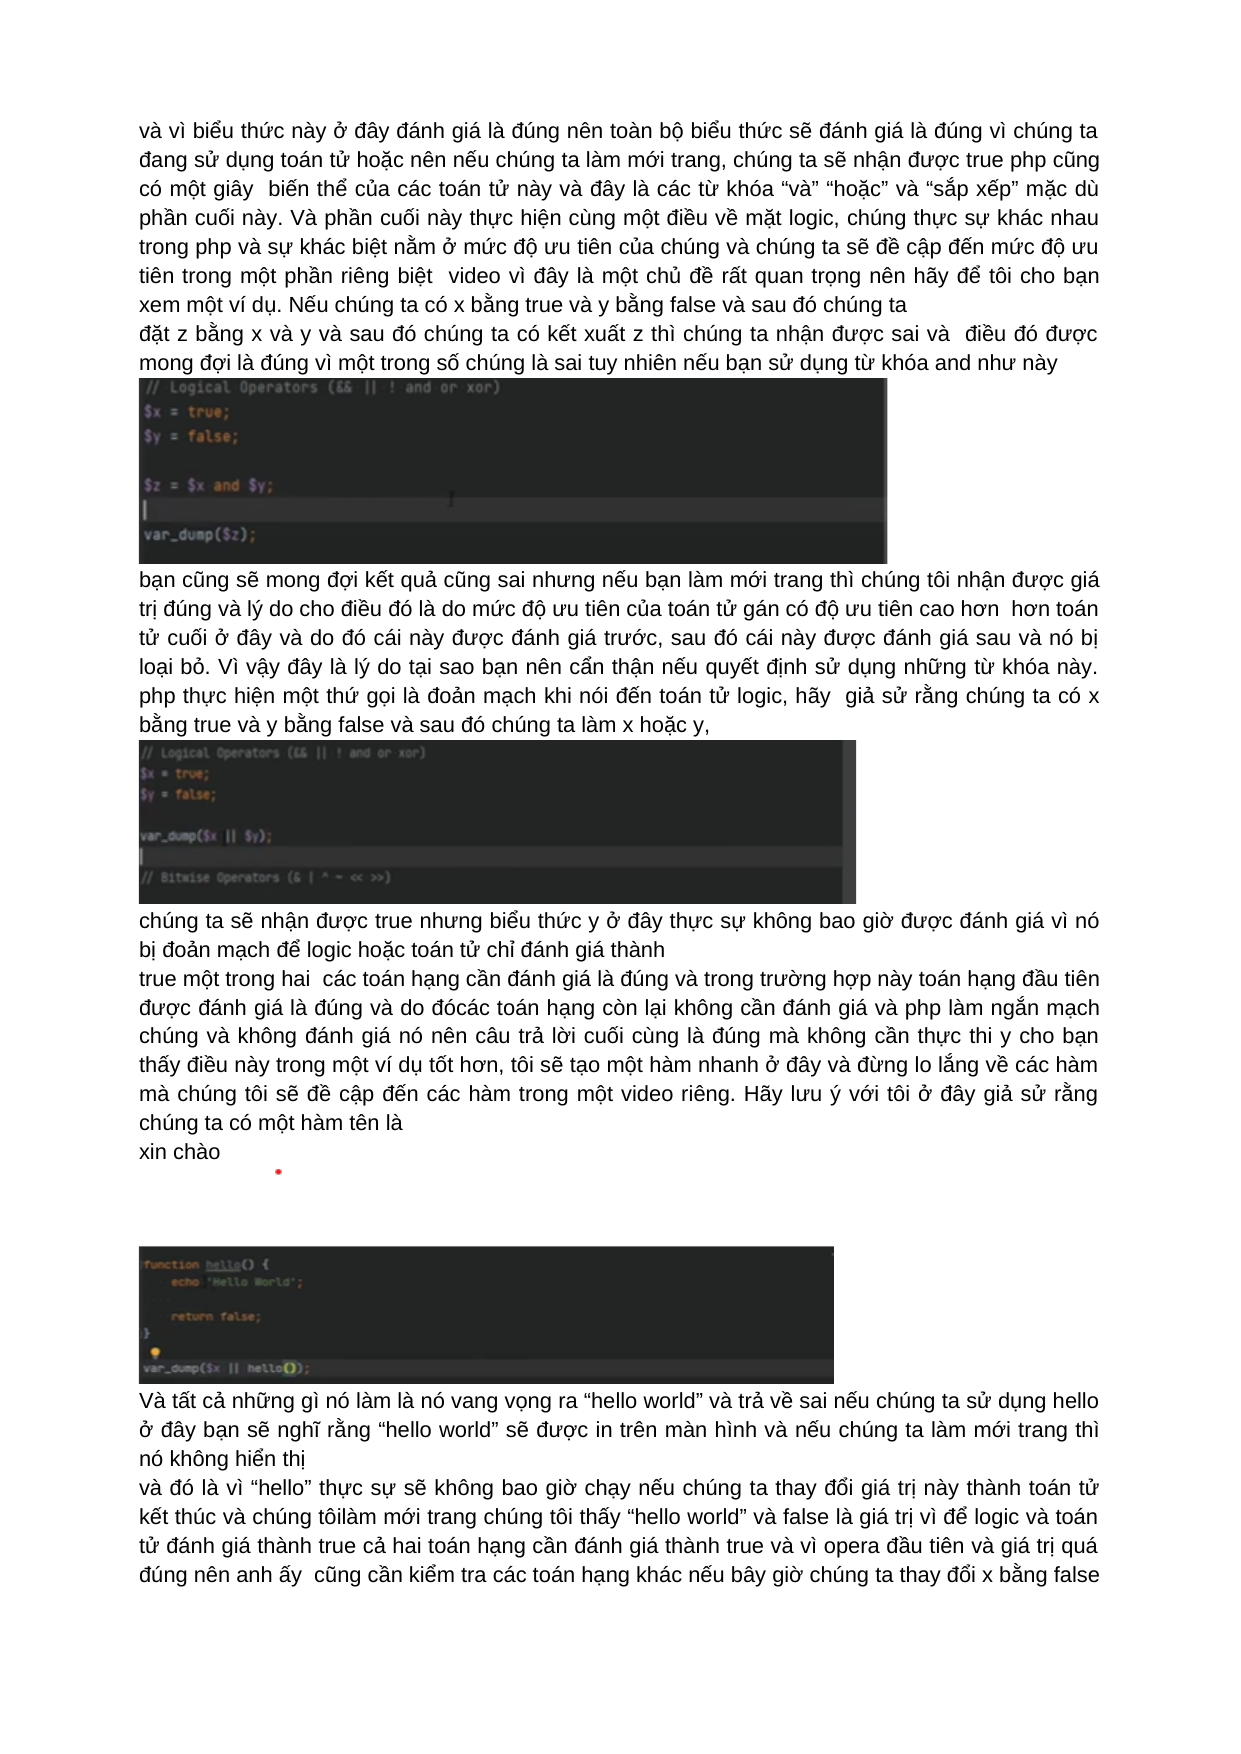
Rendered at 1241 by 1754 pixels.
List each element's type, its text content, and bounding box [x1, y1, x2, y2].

text đặt z bằng x và y và sau đó chúng ta có kết xuất z thì chúng ta nhận được sai và điều đó được mong đợi là đúng vì một trong số chúng là sai tuy nhiên nếu bạn sử dụng từ khóa and như này [139, 321, 1101, 375]
text xin chào [139, 1139, 1101, 1164]
text chúng ta sẽ nhận được true nhưng biểu thức y ở đây thực sự không bao giờ được đánh giá vì nó bị đoản mạch để logic hoặc toán tử chỉ đánh giá thành [139, 907, 1101, 962]
picture [138, 378, 888, 564]
text và đó là vì “hello” thực sự sẽ không bao giờ chạy nếu chúng ta thay đổi giá trị này thành toán tử kết thúc và chúng tôilàm mới trang chúng tôi thấy “hello world” và false là giá trị vì để logic và toán tử đánh giá thành true cả hai toán hạng cần đánh giá thành true và vì opera đầu tiên và giá trị quá đúng nên anh ấy cũng cần kiểm tra các toán hạng khác nếu bây giờ chúng ta thay đổi x bằng false [139, 1475, 1101, 1587]
text bạn cũng sẽ mong đợi kết quả cũng sai nhưng nếu bạn làm mới trang thì chúng tôi nhận được giá trị đúng và lý do cho điều đó là do mức độ ưu tiên của toán tử gán có độ ưu tiên cao hơn hơn toán tử cuối ở đây và do đó cái này được đánh giá trước, sau đó cái này được đánh giá sau và nó bị loại bỏ. Vì vậy đây là lý do tại sao bạn nên cẩn thận nếu quyết định sử dụng những từ khóa này. php thực hiện một thứ gọi là đoản mạch khi nói đến toán tử logic, hãy giả sử rằng chúng ta có x bằng true và y bằng false và sau đó chúng ta làm x hoặc y, [139, 567, 1101, 737]
text true một trong hai các toán hạng cần đánh giá là đúng và trong trường hợp này toán hạng đầu tiên được đánh giá là đúng và do đócác toán hạng còn lại không cần đánh giá và php làm ngắn mạch chúng và không đánh giá nó nên câu trả lời cuối cùng là đúng mà không cần thực thi y cho bạn thấy điều này trong một ví dụ tốt hơn, tôi sẽ tạo một hàm nhanh ở đây và đừng lo lắng về các hàm mà chúng tôi sẽ đề cập đến các hàm trong một video riêng. Hãy lưu ý với tôi ở đây giả sử rằng chúng ta có một hàm tên là [139, 965, 1101, 1135]
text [139, 118, 1101, 317]
picture [138, 1168, 834, 1384]
text Và tất cả những gì nó làm là nó vang vọng ra “hello world” và trả về sai nếu chúng ta sử dụng hello ở đây bạn sẽ nghĩ rằng “hello world” sẽ được in trên màn hình và nếu chúng ta làm mới trang thì nó không hiển thị [139, 1388, 1101, 1471]
picture [138, 740, 857, 904]
